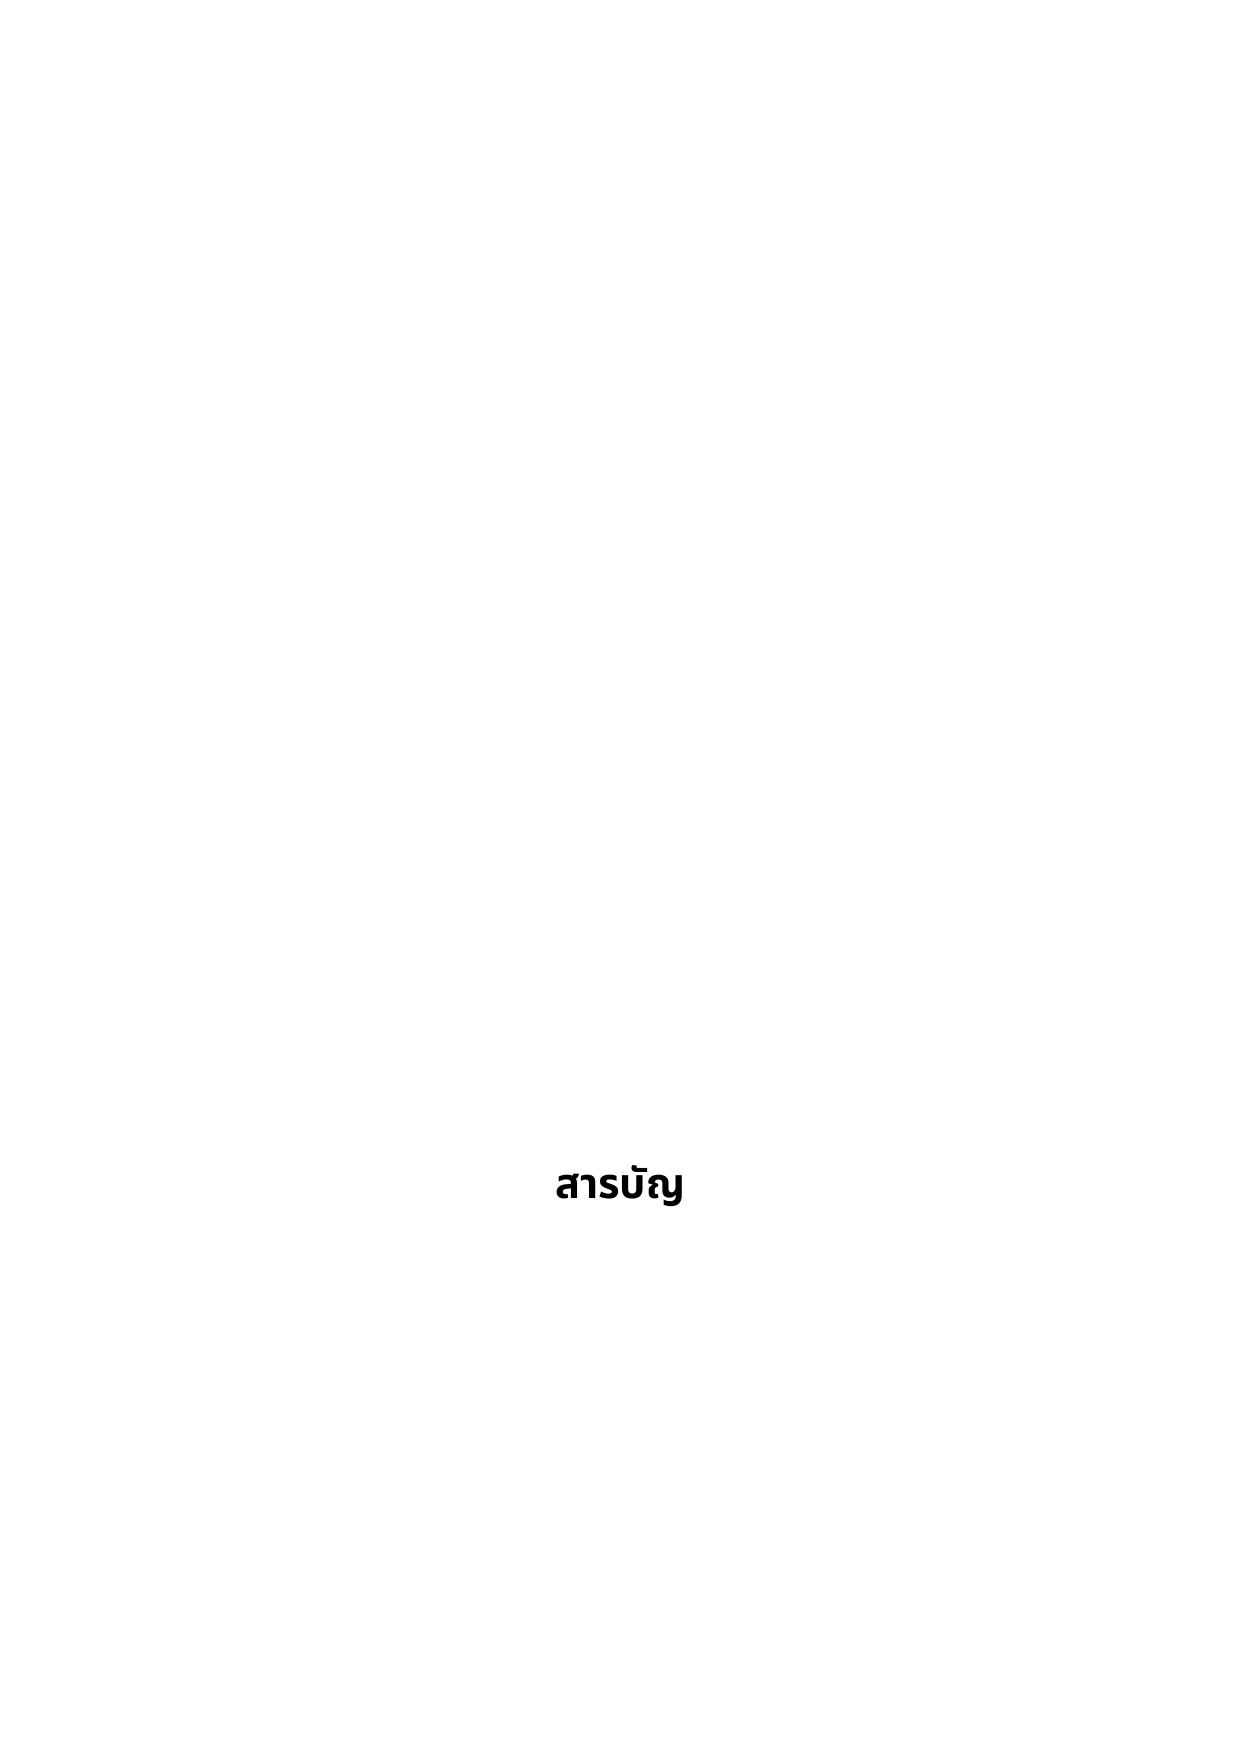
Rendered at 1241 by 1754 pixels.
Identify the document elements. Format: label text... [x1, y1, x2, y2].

text สารบัญ [150, 1155, 1090, 1218]
